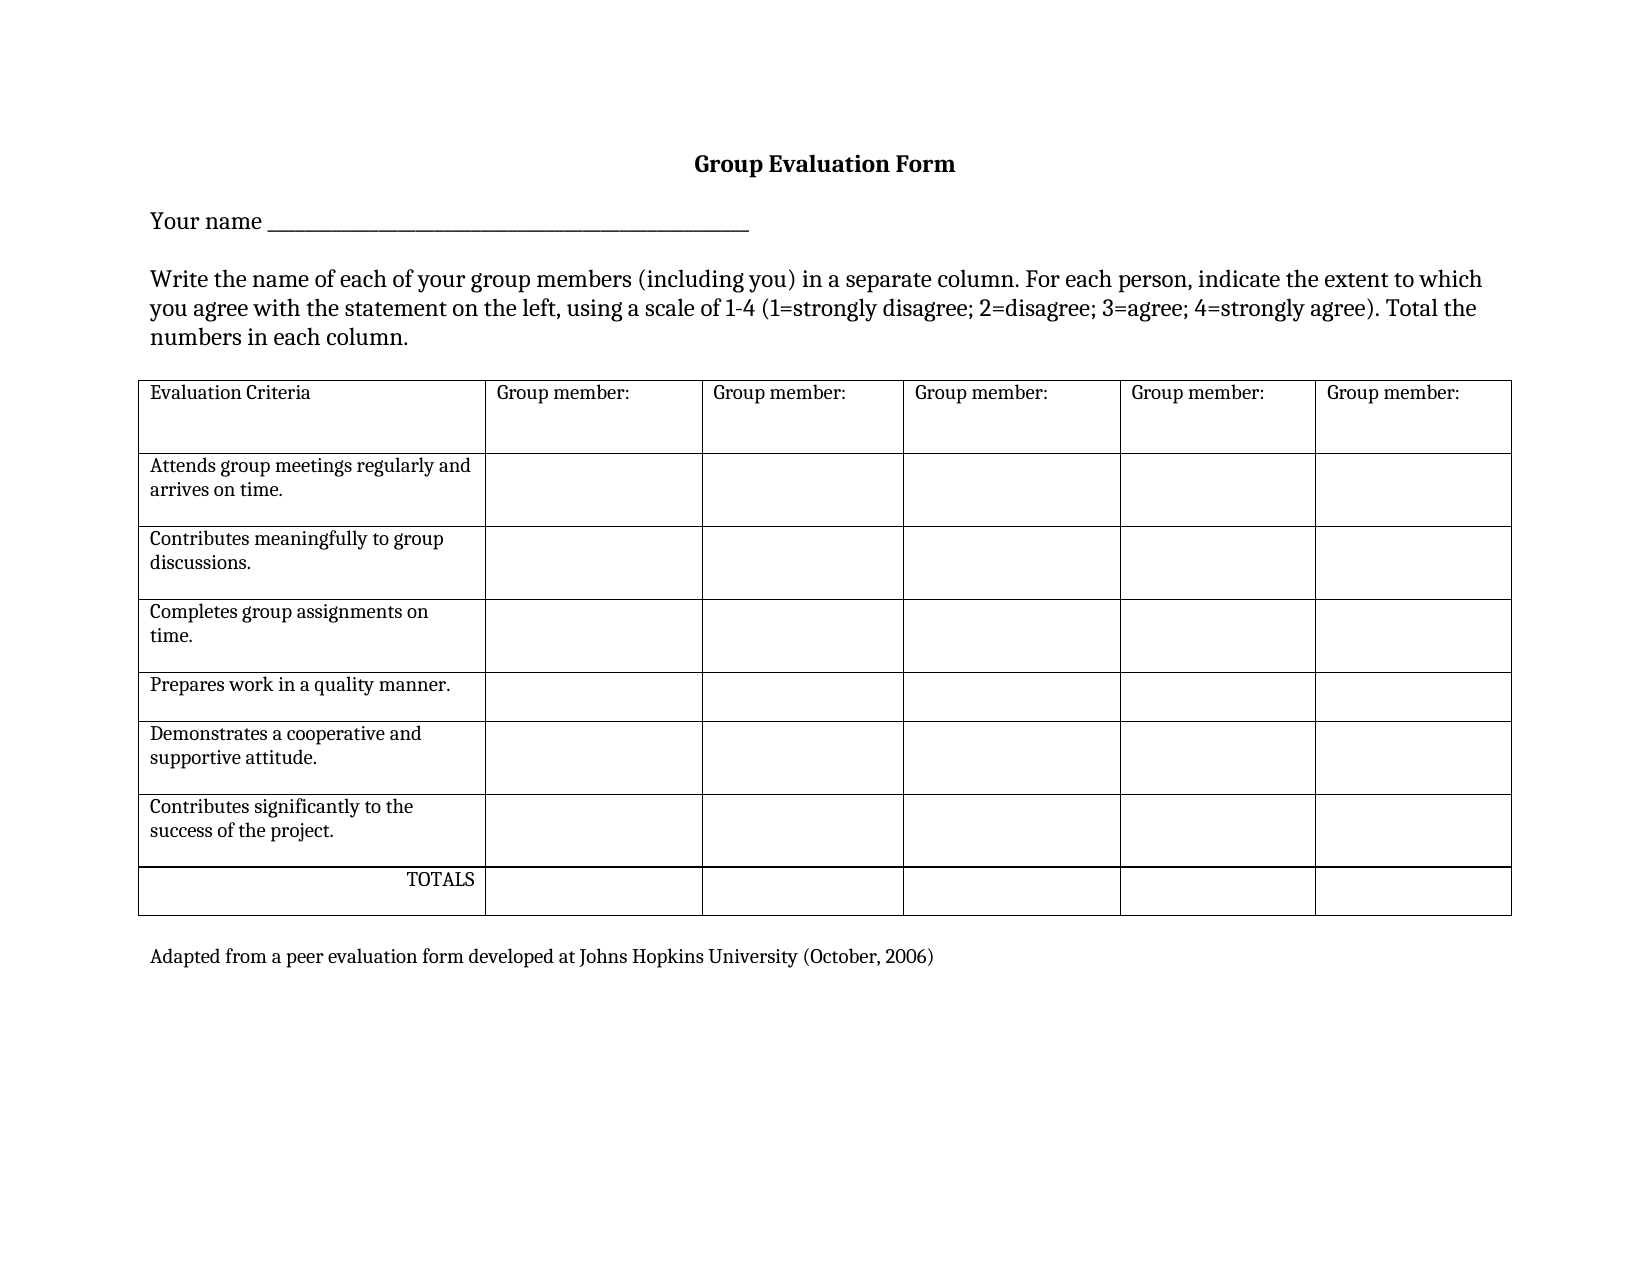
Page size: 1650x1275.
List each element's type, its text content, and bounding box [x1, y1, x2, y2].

table_cell [1121, 673, 1315, 721]
table_cell [486, 795, 702, 866]
table_cell [904, 795, 1120, 866]
table_cell [486, 600, 702, 672]
table_cell [1121, 600, 1315, 672]
table_cell Completes group assignments on time. [139, 600, 485, 672]
table_cell Prepares work in a quality manner. [139, 673, 485, 721]
table_cell TOTALS [139, 868, 485, 915]
table_cell [904, 868, 1120, 915]
table_cell [1121, 868, 1315, 915]
table_cell [1316, 868, 1511, 915]
table_cell Demonstrates a cooperative and supportive attitude. [139, 722, 485, 793]
table_cell [1121, 722, 1315, 793]
table_cell [703, 454, 903, 526]
table_header Group member: [904, 381, 1120, 453]
table_cell [703, 868, 903, 915]
table_header Group member: [703, 381, 903, 453]
table_cell [703, 722, 903, 793]
table_header Group member: [1316, 381, 1511, 453]
table_cell [1316, 527, 1511, 599]
table_cell [486, 527, 702, 599]
table_cell [904, 600, 1120, 672]
table_cell [486, 722, 702, 793]
text Group Evaluation Form [150, 150, 1500, 179]
table_cell [904, 673, 1120, 721]
text Write the name of each of your group members (including you) in a separate column. For each person, indicate the extent to which you agree with the statement on the left, using a scale of 1-4 (1=strongly disagree; 2=disagree; 3=agree; 4=strongly agree). Total the numbers in each column. [150, 265, 1500, 351]
table_cell [1121, 454, 1315, 526]
table_cell [486, 673, 702, 721]
table_cell [703, 673, 903, 721]
table_cell [486, 868, 702, 915]
table_header Evaluation Criteria [139, 381, 485, 453]
table_cell [904, 454, 1120, 526]
table_cell [703, 600, 903, 672]
table_cell [703, 527, 903, 599]
table_cell [1121, 527, 1315, 599]
table_cell [1316, 795, 1511, 866]
text Your name ____________________________________________________ [150, 207, 1500, 236]
table_header Group member: [1121, 381, 1315, 453]
table_cell [1121, 795, 1315, 866]
table_cell Attends group meetings regularly and arrives on time. [139, 454, 485, 526]
table_cell [1316, 454, 1511, 526]
table_cell Contributes significantly to the success of the project. [139, 795, 485, 866]
text Adapted from a peer evaluation form developed at Johns Hopkins University (October, 2006) [150, 945, 1500, 969]
table_cell [703, 795, 903, 866]
table_cell [1316, 600, 1511, 672]
table_cell [486, 454, 702, 526]
table_cell [1316, 673, 1511, 721]
table_cell [1316, 722, 1511, 793]
table_cell [904, 527, 1120, 599]
table_cell Contributes meaningfully to group discussions. [139, 527, 485, 599]
table_header Group member: [486, 381, 702, 453]
table_cell [904, 722, 1120, 793]
